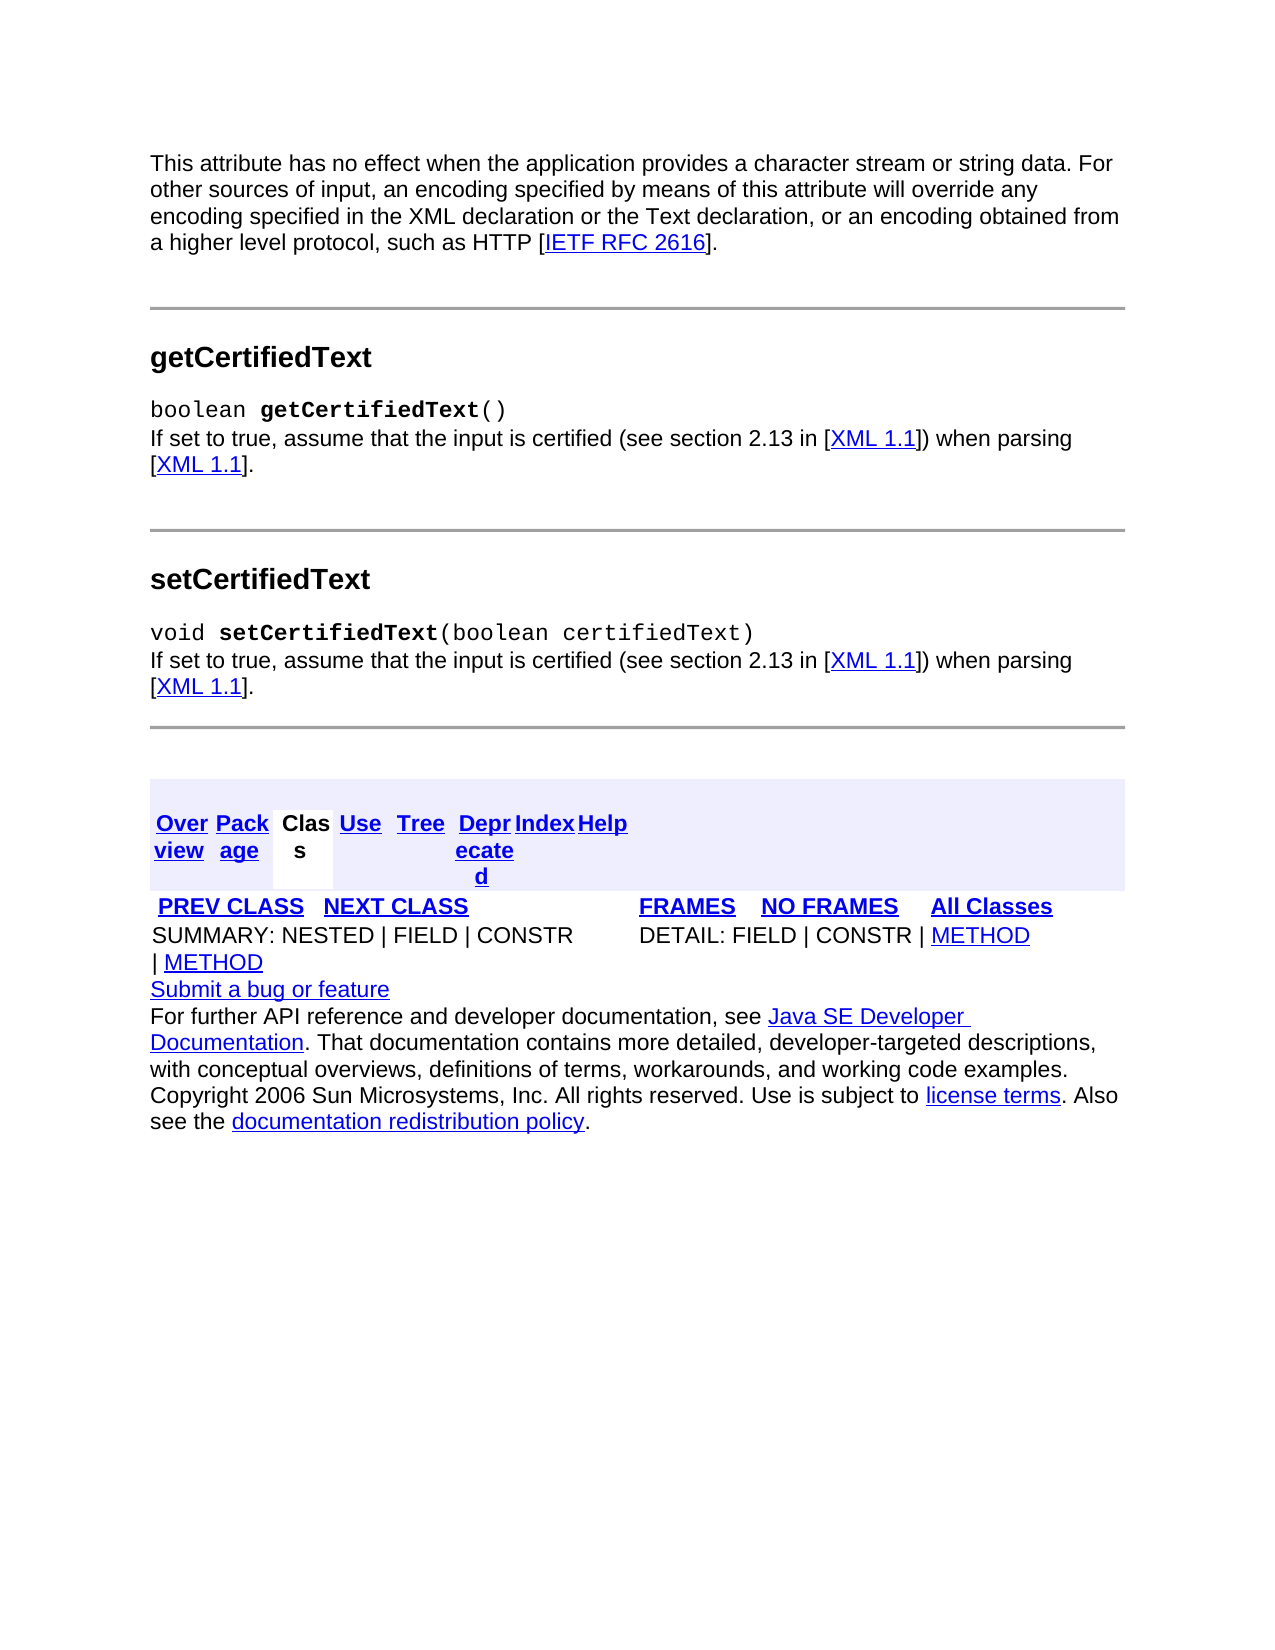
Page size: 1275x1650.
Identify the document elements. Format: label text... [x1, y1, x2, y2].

text void setCertifiedText(boolean certifiedText) [150, 621, 1125, 647]
table_cell PREV CLASS NEXT CLASS [150, 891, 637, 921]
table_cell DETAIL: FIELD | CONSTR | METHOD [638, 921, 1125, 976]
subtitle getCertifiedText [150, 310, 1125, 374]
text If set to true, assume that the input is certified (see section 2.13 in [XML 1.1]) when parsing [XML 1.1]. [150, 425, 1125, 477]
text Submit a bug or feature [150, 976, 1125, 1003]
text If set to true, assume that the input is certified (see section 2.13 in [XML 1.1]) when parsing [XML 1.1]. [150, 647, 1125, 699]
table_cell SUMMARY: NESTED | FIELD | CONSTR | METHOD [150, 921, 637, 976]
text For further API reference and developer documentation, see Java SE Developer Documentation. That documentation contains more detailed, developer-targeted descriptions, with conceptual overviews, definitions of terms, workarounds, and working code examples. [150, 1003, 1125, 1082]
subtitle setCertifiedText [150, 532, 1125, 596]
text Copyright 2006 Sun Microsystems, Inc. All rights reserved. Use is subject to license terms. Also see the documentation redistribution policy. [150, 1082, 1125, 1134]
table_cell FRAMES NO FRAMES All Classes [638, 891, 1125, 921]
table_header [150, 779, 1125, 891]
text boolean getCertifiedText() [150, 399, 1125, 425]
